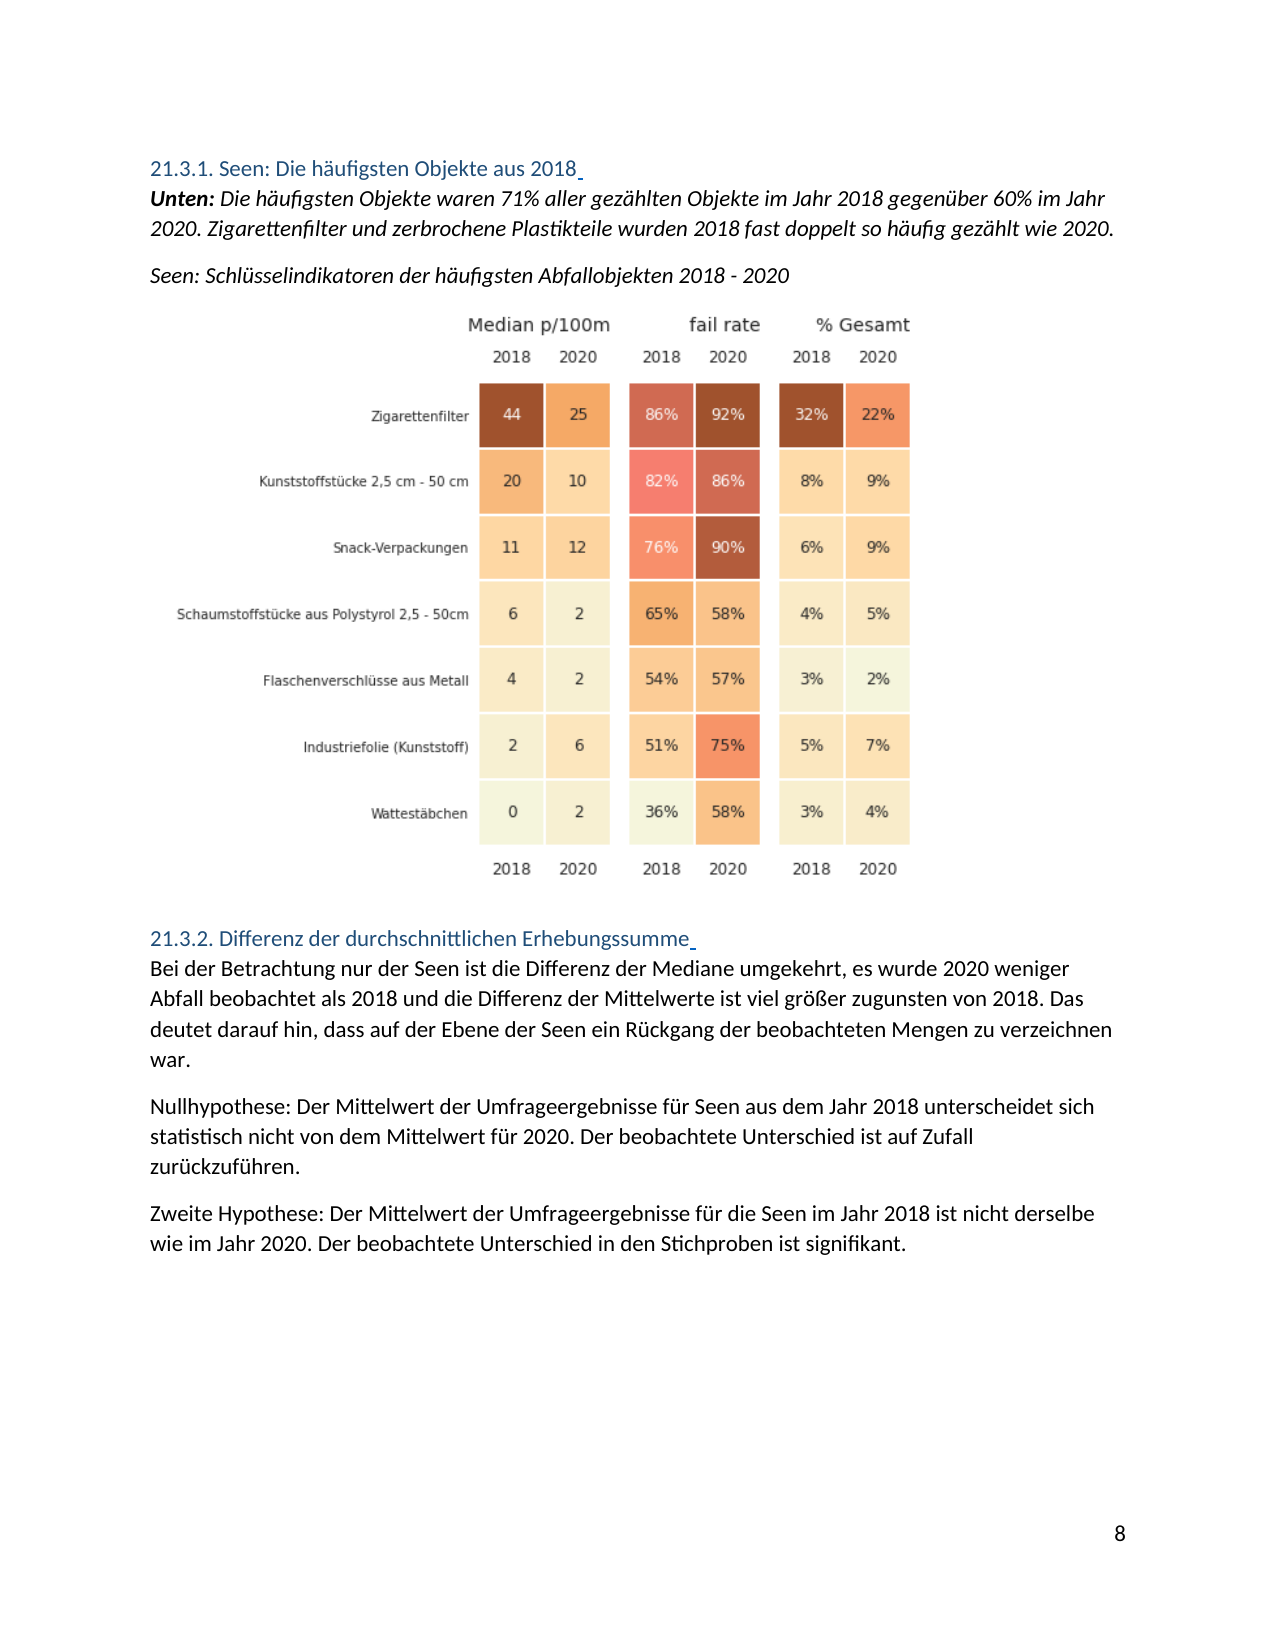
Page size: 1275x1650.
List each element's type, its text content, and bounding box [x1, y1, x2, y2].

text Seen: Schlüsselindikatoren der häufigsten Abfallobjekten 2018 - 2020 [150, 261, 1125, 289]
text Bei der Betrachtung nur der Seen ist die Differenz der Mediane umgekehrt, es wurde 2020 weniger Abfall beobachtet als 2018 und die Differenz der Mittelwerte ist viel größer zugunsten von 2018. Das deutet darauf hin, dass auf der Ebene der Seen ein Rückgang der beobachteten Mengen zu verzeichnen war. [150, 954, 1125, 1073]
text Unten: Die häufigsten Objekte waren 71% aller gezählten Objekte im Jahr 2018 gegenüber 60% im Jahr 2020. Zigarettenfilter und zerbrochene Plastikteile wurden 2018 fast doppelt so häufig gezählt wie 2020. [150, 184, 1125, 243]
subtitle 21.3.1. Seen: Die häufigsten Objekte aus 2018 [150, 154, 1125, 182]
text Zweite Hypothese: Der Mittelwert der Umfrageergebnisse für die Seen im Jahr 2018 ist nicht derselbe wie im Jahr 2020. Der beobachtete Unterschied in den Stichproben ist signifikant. [150, 1199, 1125, 1257]
subtitle 21.3.2. Differenz der durchschnittlichen Erhebungssumme [150, 924, 1125, 952]
text Nullhypothese: Der Mittelwert der Umfrageergebnisse für Seen aus dem Jahr 2018 unterscheidet sich statistisch nicht von dem Mittelwert für 2020. Der beobachtete Unterschied ist auf Zufall zurückzuführen. [150, 1092, 1125, 1180]
